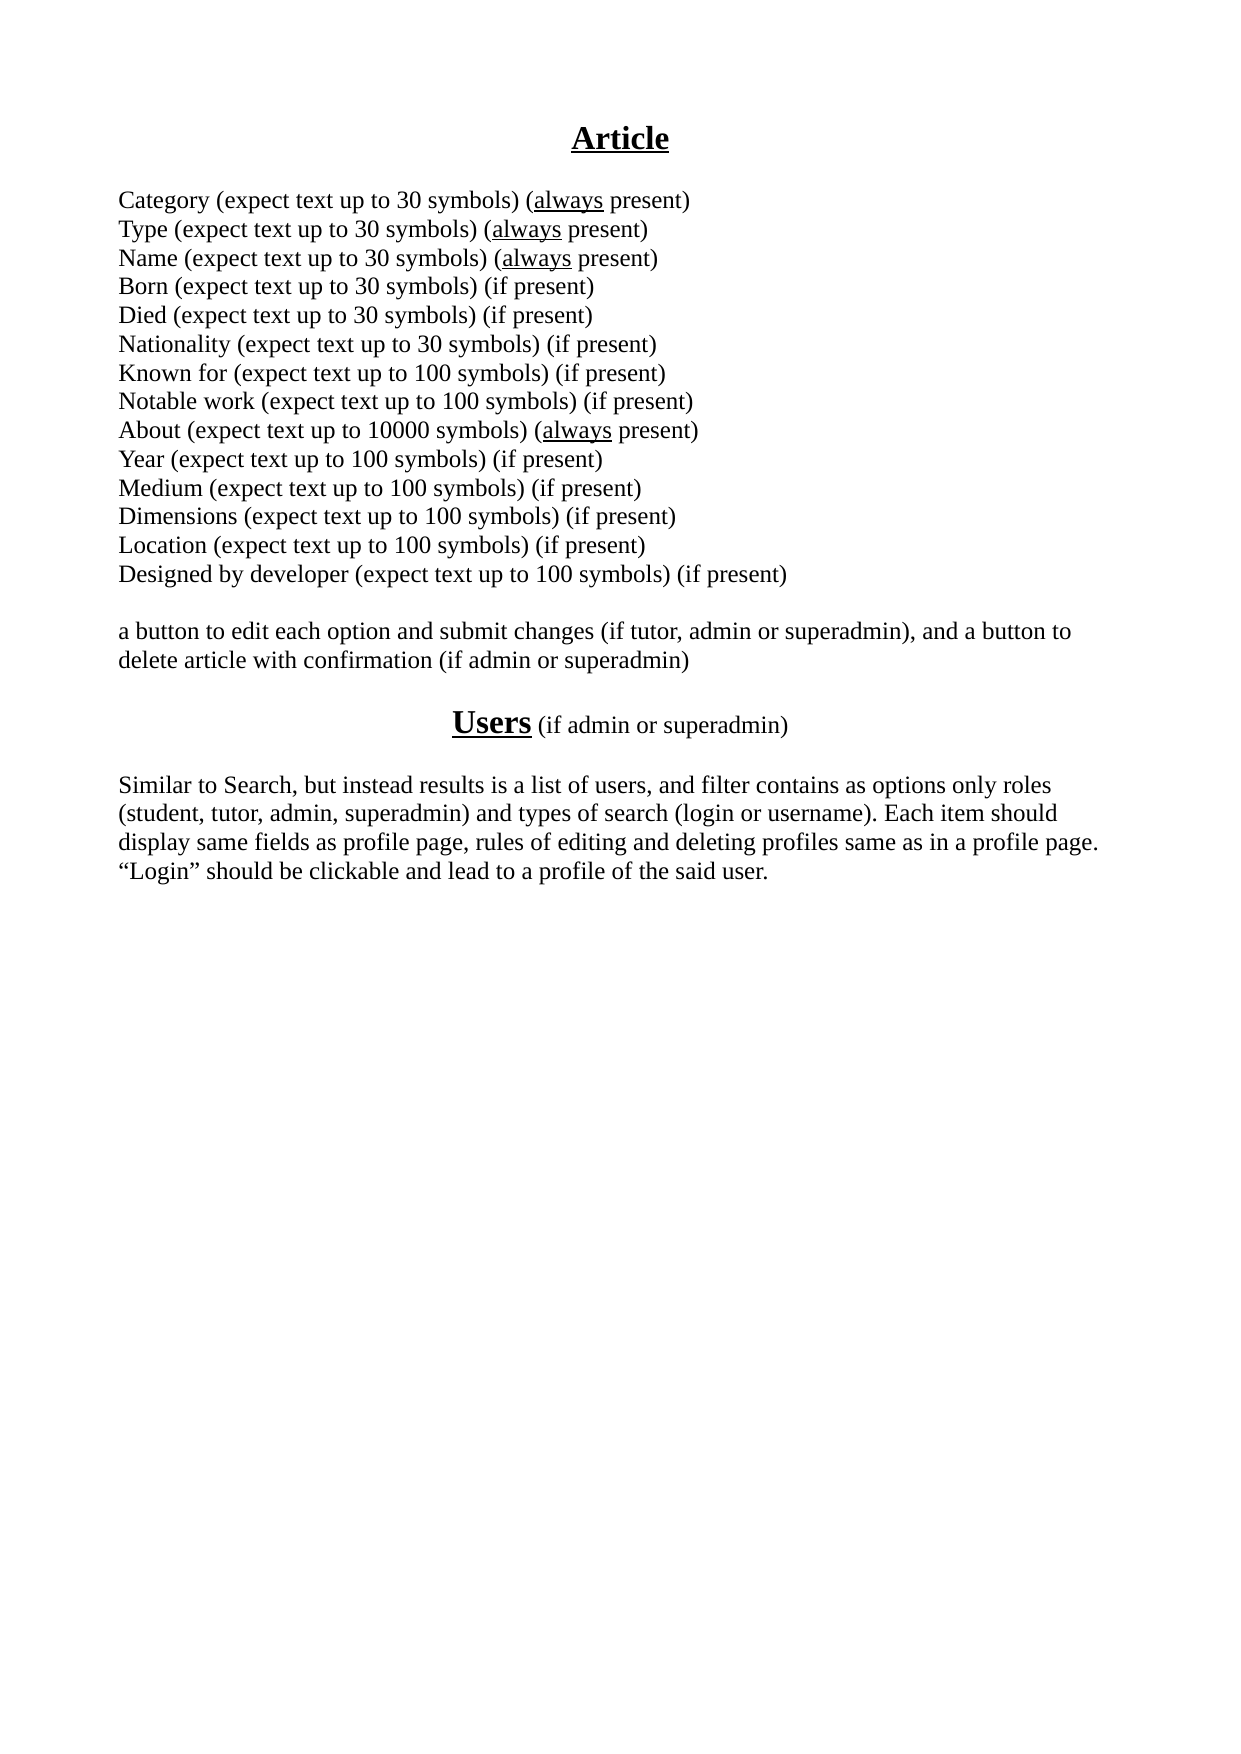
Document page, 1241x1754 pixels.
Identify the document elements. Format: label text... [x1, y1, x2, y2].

text Known for (expect text up to 100 symbols) (if present) [118, 358, 1122, 386]
text Medium (expect text up to 100 symbols) (if present) [118, 473, 1122, 501]
text Designed by developer (expect text up to 100 symbols) (if present) [118, 559, 1122, 588]
text a button to edit each option and submit changes (if tutor, admin or superadmin), and a button to delete article with confirmation (if admin or superadmin) [118, 616, 1122, 674]
text Died (expect text up to 30 symbols) (if present) [118, 300, 1122, 329]
text Article [118, 118, 1122, 156]
text Similar to Search, but instead results is a list of users, and filter contains as options only roles (student, tutor, admin, superadmin) and types of search (login or username). Each item should display same fields as profile page, rules of editing and deleting profiles same as in a profile page. “Login” should be clickable and lead to a profile of the said user. [118, 770, 1122, 885]
text Notable work (expect text up to 100 symbols) (if present) [118, 386, 1122, 415]
text Nationality (expect text up to 30 symbols) (if present) [118, 329, 1122, 358]
text Name (expect text up to 30 symbols) (always present) [118, 243, 1122, 271]
text Type (expect text up to 30 symbols) (always present) [118, 214, 1122, 243]
text Dimensions (expect text up to 100 symbols) (if present) [118, 501, 1122, 530]
text Category (expect text up to 30 symbols) (always present) [118, 185, 1122, 214]
text Born (expect text up to 30 symbols) (if present) [118, 271, 1122, 300]
text About (expect text up to 10000 symbols) (always present) [118, 415, 1122, 444]
text Year (expect text up to 100 symbols) (if present) [118, 444, 1122, 473]
text Users (if admin or superadmin) [118, 703, 1122, 741]
text Location (expect text up to 100 symbols) (if present) [118, 530, 1122, 559]
